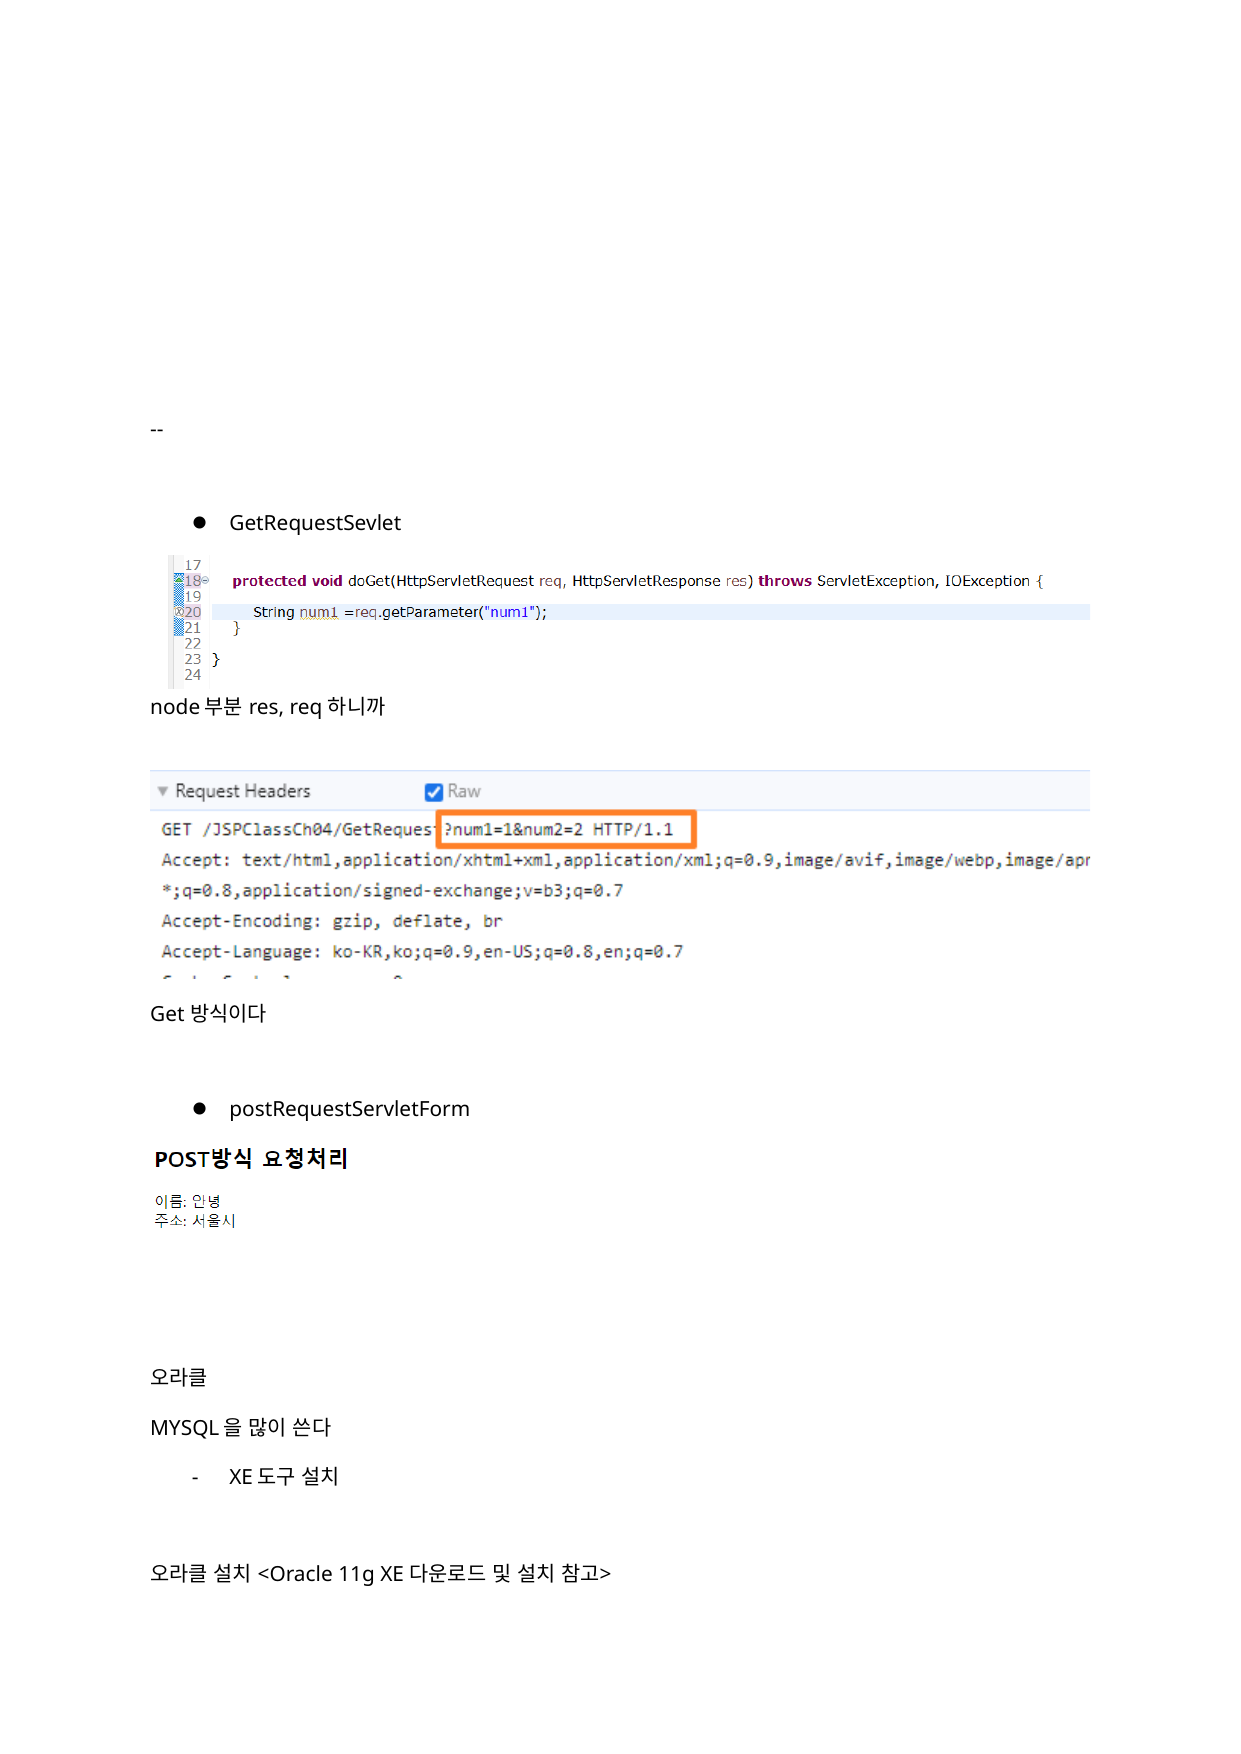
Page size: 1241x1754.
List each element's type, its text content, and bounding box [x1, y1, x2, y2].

text MYSQL을 많이 쓴다 [150, 1411, 1090, 1441]
list postRequestServletForm [192, 1094, 1090, 1122]
picture [150, 770, 1091, 979]
list XE도구 설치 [192, 1460, 1090, 1491]
text 오라클 [150, 1362, 1090, 1392]
list GetRequestSevlet [192, 508, 1090, 537]
picture [150, 555, 1091, 689]
text Get 방식이다 [150, 997, 1090, 1028]
picture [150, 1141, 363, 1249]
text -- [150, 414, 1090, 442]
text 오라클 설치 <Oracle 11g XE 다운로드 및 설치 참고> [150, 1557, 1090, 1587]
text node부분 res, req 하니까 [150, 689, 1090, 752]
